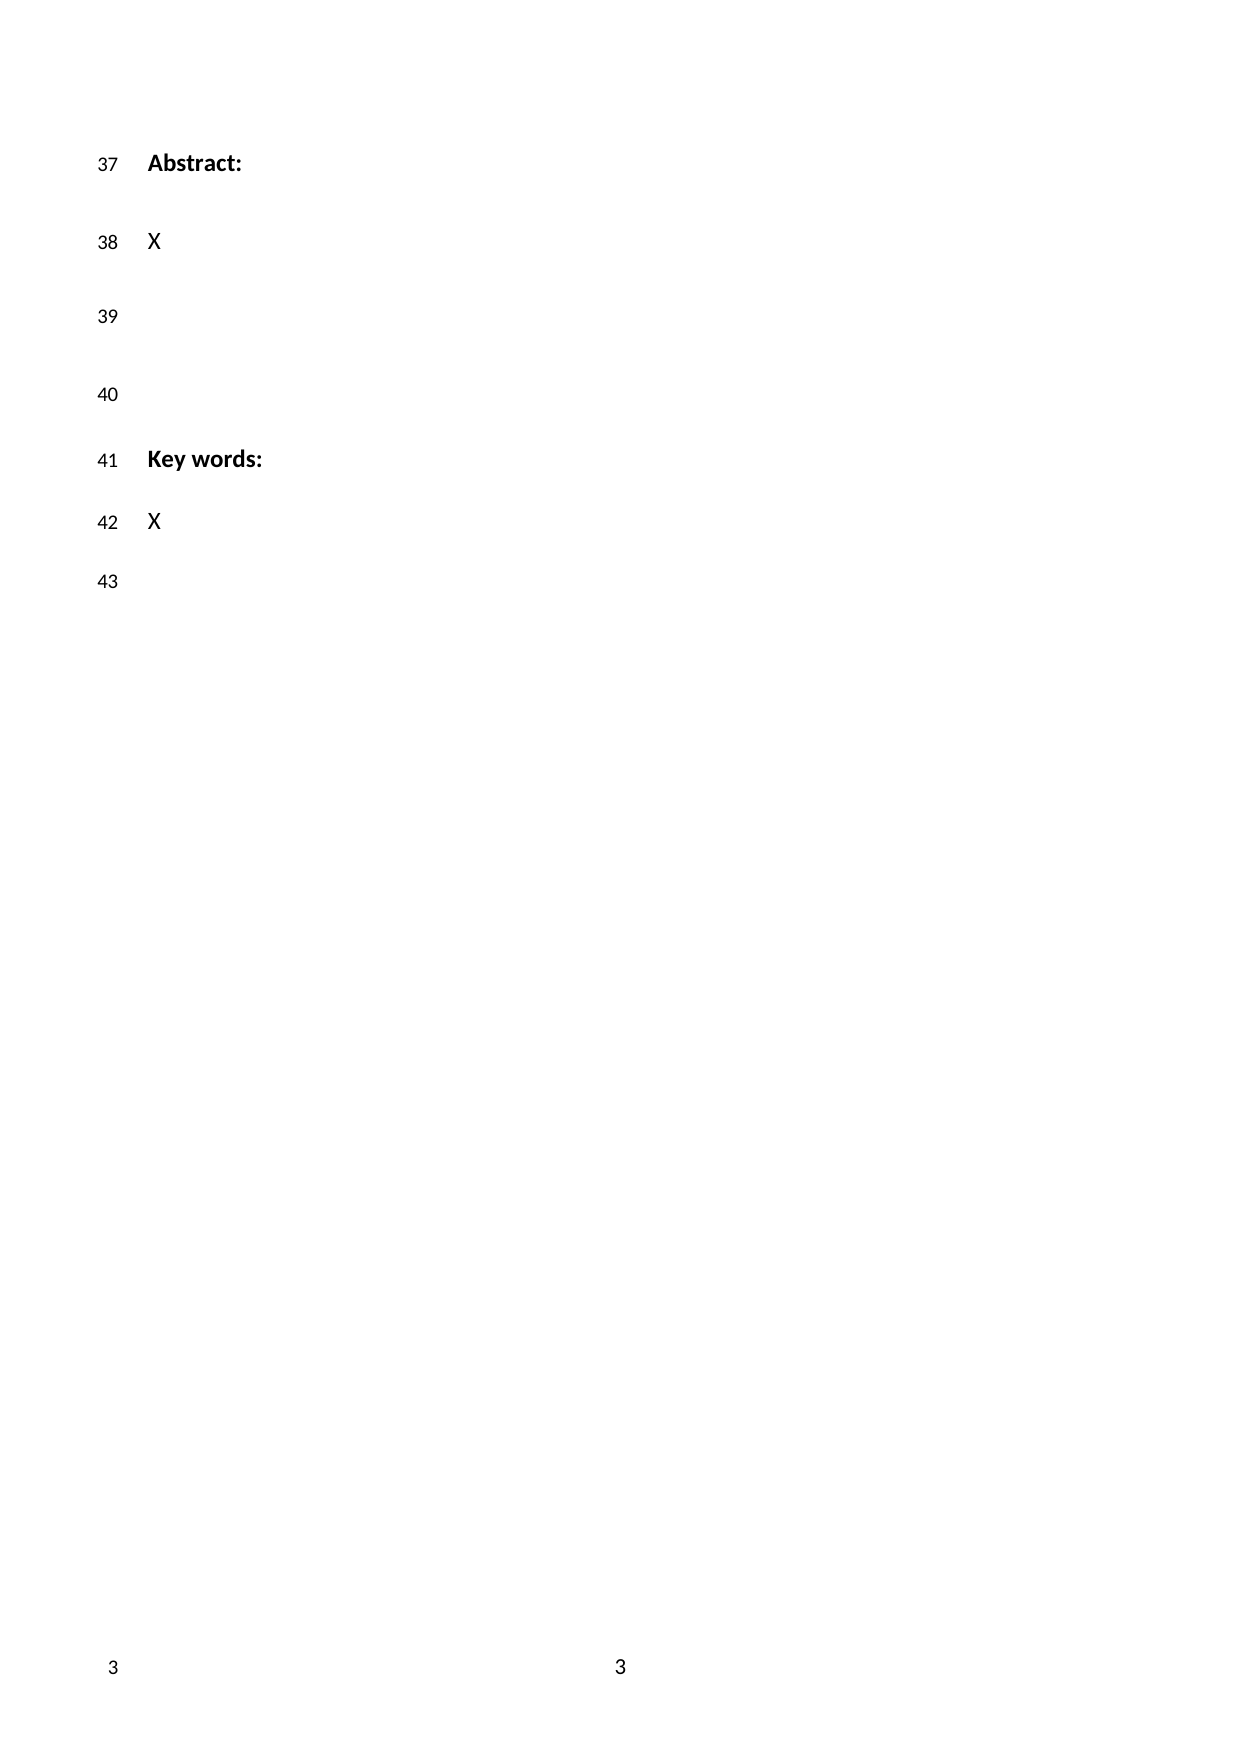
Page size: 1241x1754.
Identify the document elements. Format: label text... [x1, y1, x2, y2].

text Abstract: [148, 148, 1093, 178]
text X [148, 225, 1093, 256]
text X [148, 506, 1093, 536]
text Key words: [148, 443, 1093, 474]
